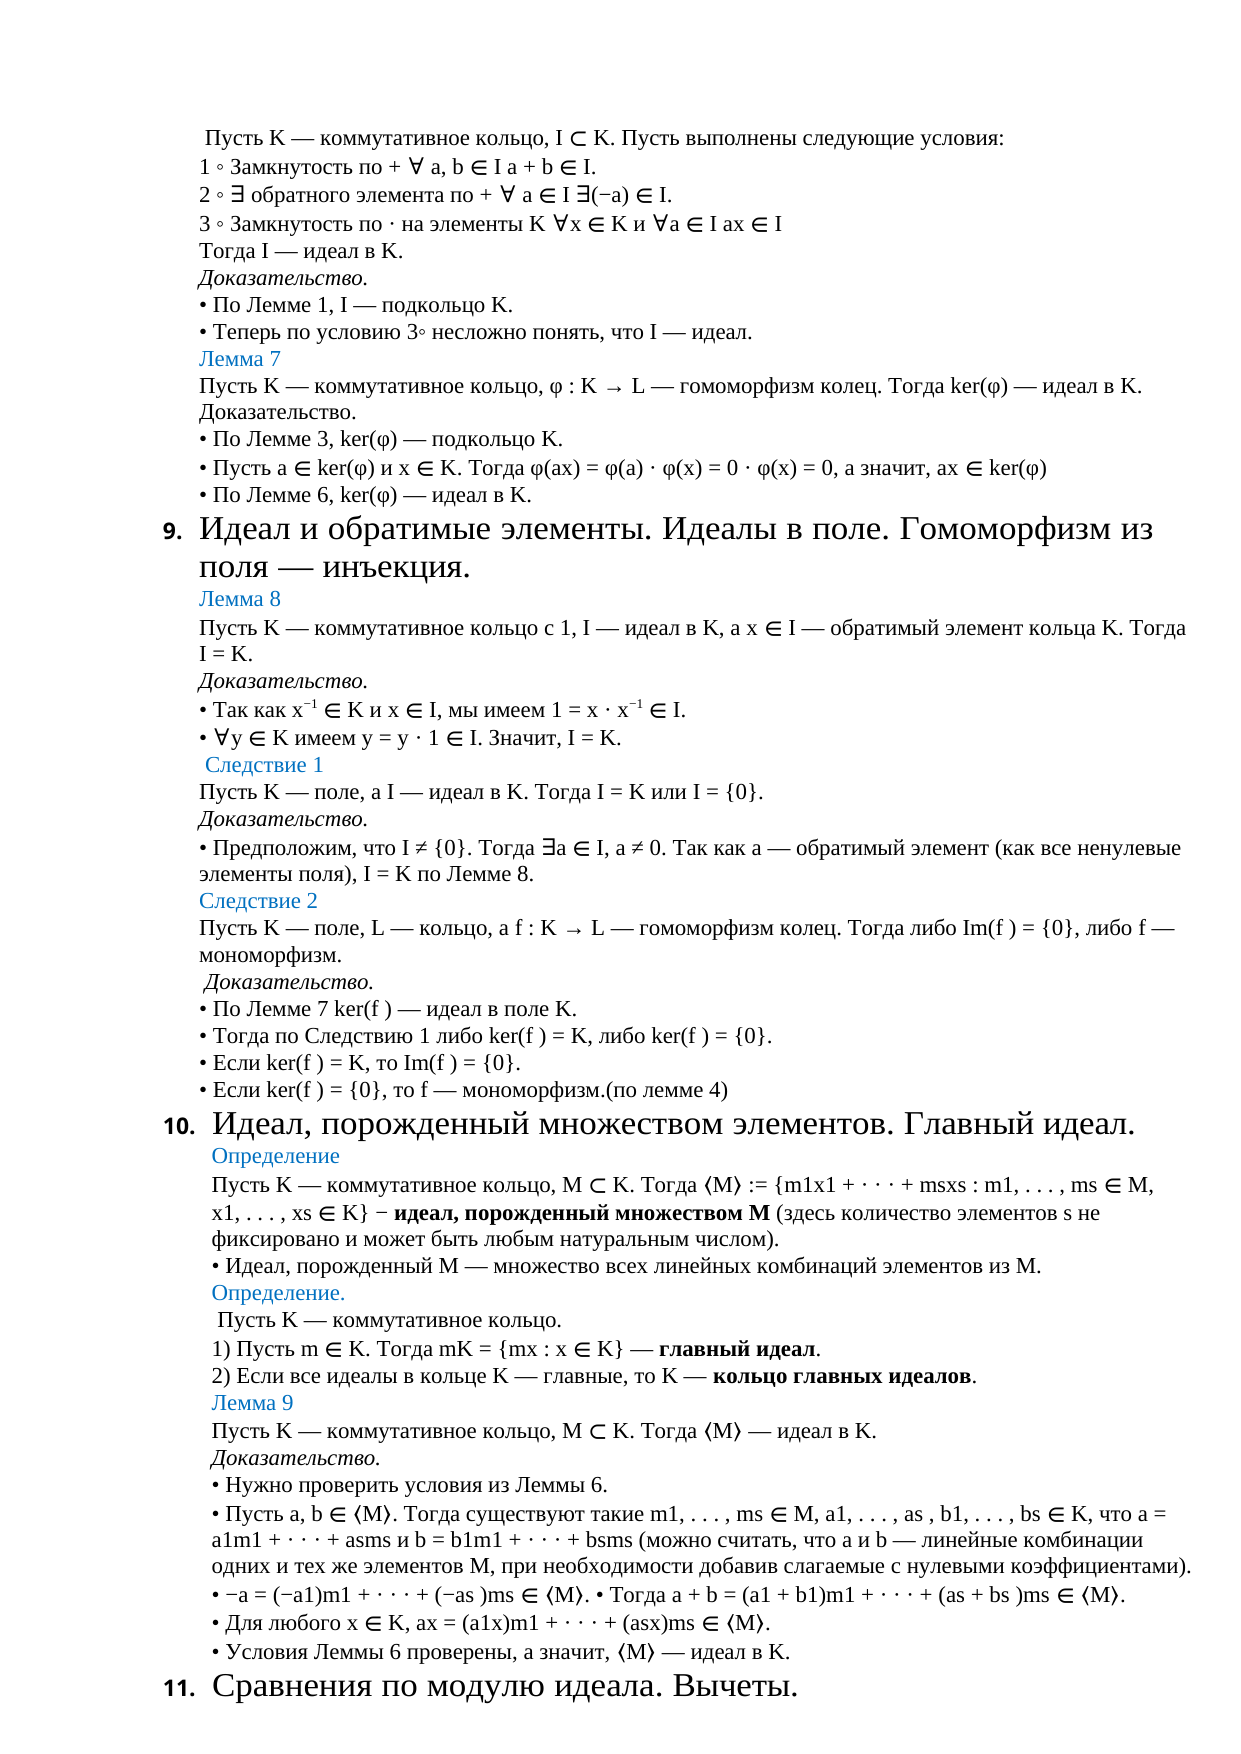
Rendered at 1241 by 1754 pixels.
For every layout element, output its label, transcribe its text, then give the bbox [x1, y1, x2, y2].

list 1) Пусть m ∈ K. Тогда mK = {mx : x ∈ K} — главный идеал. [211, 1333, 1196, 1361]
list • Так как x−1 ∈ K и x ∈ I, мы имеем 1 = x · x−1 ∈ I. [199, 694, 1196, 722]
list Пусть K — коммутативное кольцо, I ⊂ K. Пусть выполнены следующие условия: [199, 123, 1196, 151]
list • Если ker(f ) = K, то Im(f ) = {0}. [199, 1049, 1196, 1076]
list • По Лемме 6, ker(φ) — идеал в K. [199, 481, 1196, 507]
list Следствие 2 [199, 887, 1196, 914]
list Пусть K — коммутативное кольцо, M ⊂ K. Тогда ⟨M⟩ := {m1x1 + · · · + msxs : m1, . . . , ms ∈ M, x1, . . . , xs ∈ K} − идеал, порожденный множеством M (здесь количество элементов s не фиксировано и может быть любым натуральным числом). [211, 1169, 1196, 1251]
list • По Лемме 7 ker(f ) — идеал в поле K. [199, 995, 1196, 1021]
list • Предположим, что I ≠ {0}. Тогда ∃a ∈ I, a ≠ 0. Так как a — обратимый элемент (как все ненулевые элементы поля), I = K по Лемме 8. [199, 833, 1196, 887]
list Пусть K — коммутативное кольцо, M ⊂ K. Тогда ⟨M⟩ — идеал в K. [211, 1416, 1196, 1443]
list Идеал и обратимые элементы. Идеалы в поле. Гомоморфизм из поля — инъекция. [163, 508, 1196, 585]
list Определение. [211, 1279, 1196, 1305]
list Лемма 9 [211, 1389, 1196, 1415]
list Доказательство. [199, 968, 1196, 994]
list Следствие 1 [199, 751, 1196, 778]
list • Пусть a ∈ ker(φ) и x ∈ K. Тогда φ(ax) = φ(a) · φ(x) = 0 · φ(x) = 0, а значит, ax ∈ ker(φ) [199, 453, 1196, 480]
list • Условия Леммы 6 проверены, а значит, ⟨M⟩ — идеал в K. [211, 1636, 1196, 1664]
list • −a = (−a1)m1 + · · · + (−as )ms ∈ ⟨M⟩. • Тогда a + b = (a1 + b1)m1 + · · · + (as + bs )ms ∈ ⟨M⟩. [211, 1579, 1196, 1607]
list • Если ker(f ) = {0}, то f — мономорфизм.(по лемме 4) [199, 1076, 1196, 1103]
list Сравнения по модулю идеала. Вычеты. [163, 1665, 1196, 1703]
list Пусть K — поле, L — кольцо, а f : K → L — гомоморфизм колец. Тогда либо Im(f ) = {0}, либо f — мономорфизм. [199, 914, 1196, 967]
list Пусть K — коммутативное кольцо, φ : K → L — гомоморфизм колец. Тогда ker(φ) — идеал в K. Доказательство. [199, 372, 1196, 425]
list Тогда I — идеал в K. [199, 237, 1196, 263]
list Доказательство. [211, 1444, 1196, 1471]
list Лемма 7 [199, 345, 1196, 371]
list • ∀y ∈ K имеем y = y · 1 ∈ I. Значит, I = K. [199, 723, 1196, 751]
list Доказательство. [199, 667, 1196, 694]
list Лемма 8 [199, 586, 1196, 612]
list Пусть K — коммутативное кольцо. [211, 1306, 1196, 1332]
list 2 ◦ ∃ обратного элемента по + ∀ a ∈ I ∃(−a) ∈ I. [199, 180, 1196, 207]
list Пусть K — коммутативное кольцо с 1, I — идеал в K, а x ∈ I — обратимый элемент кольца K. Тогда I = K. [199, 613, 1196, 667]
list • Нужно проверить условия из Леммы 6. [211, 1471, 1196, 1498]
list 1 ◦ Замкнутость по + ∀ a, b ∈ I a + b ∈ I. [199, 151, 1196, 179]
list • Теперь по условию 3◦ несложно понять, что I — идеал. [199, 318, 1196, 344]
list • Пусть a, b ∈ ⟨M⟩. Тогда существуют такие m1, . . . , ms ∈ M, a1, . . . , as , b1, . . . , bs ∈ K, что a = a1m1 + · · · + asms и b = b1m1 + · · · + bsms (можно считать, что a и b — линейные комбинации одних и тех же элементов M, при необходимости добавив слагаемые с нулевыми коэффициентами). [211, 1498, 1196, 1579]
list • По Лемме 1, I — подкольцо K. [199, 291, 1196, 317]
list Доказательство. [199, 264, 1196, 290]
list Пусть K — поле, а I — идеал в K. Тогда I = K или I = {0}. [199, 778, 1196, 805]
list Идеал, порожденный множеством элементов. Главный идеал. [163, 1103, 1196, 1142]
list 3 ◦ Замкнутость по · на элементы K ∀x ∈ K и ∀a ∈ I ax ∈ I [199, 208, 1196, 236]
list Доказательство. [199, 806, 1196, 832]
list • Для любого x ∈ K, ax = (a1x)m1 + · · · + (asx)ms ∈ ⟨M⟩. [211, 1608, 1196, 1636]
list Определение [211, 1142, 1196, 1169]
list 2) Если все идеалы в кольце K — главные, то K — кольцо главных идеалов. [211, 1362, 1196, 1388]
list • Идеал, порожденный M — множество всех линейных комбинаций элементов из M. [211, 1252, 1196, 1278]
list • По Лемме 3, ker(φ) — подкольцо K. [199, 426, 1196, 452]
list • Тогда по Следствию 1 либо ker(f ) = K, либо ker(f ) = {0}. [199, 1022, 1196, 1048]
